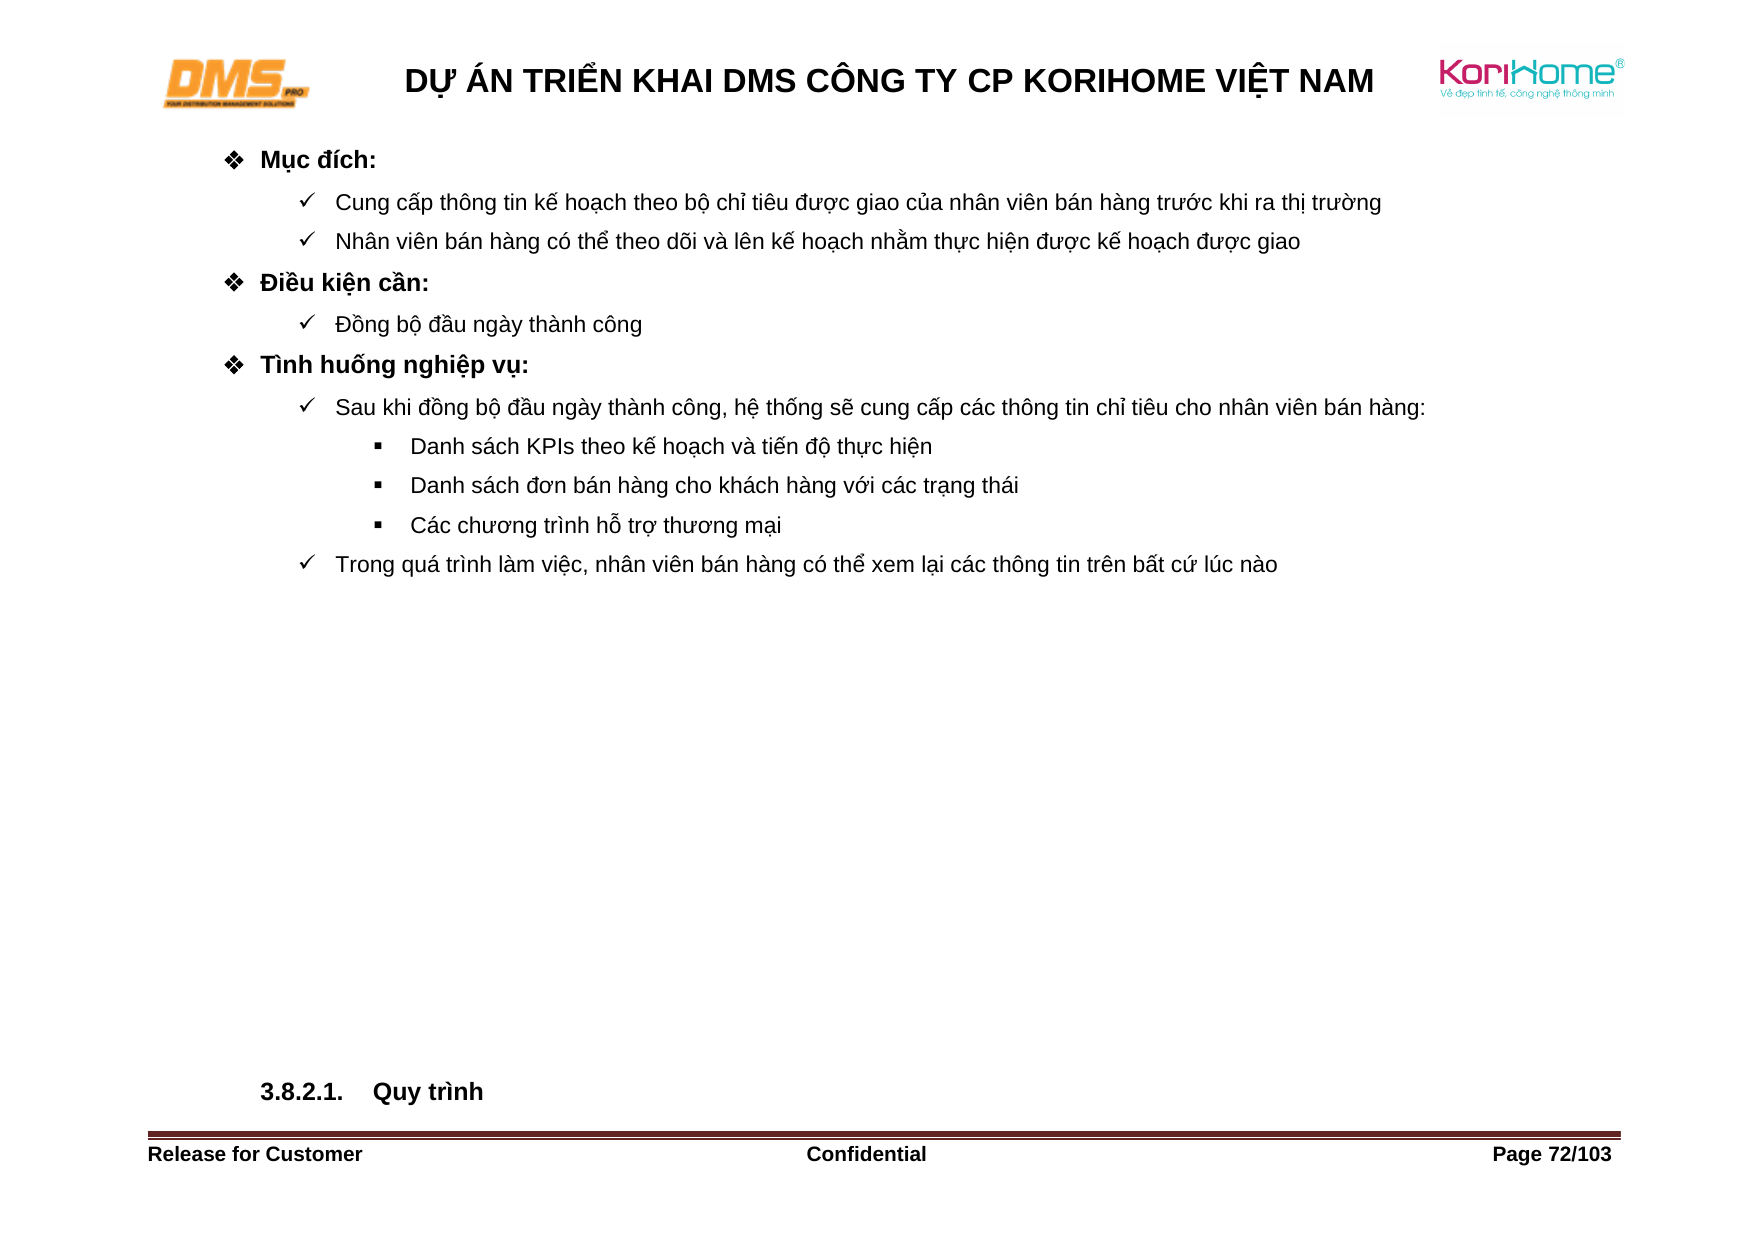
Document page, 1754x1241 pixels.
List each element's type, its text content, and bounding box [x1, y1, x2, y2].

list Điều kiện cần: [223, 268, 1636, 296]
picture [1440, 42, 1625, 117]
list Cung cấp thông tin kế hoạch theo bộ chỉ tiêu được giao của nhân viên bán hàng trước khi ra thị trường [298, 189, 1636, 215]
list Nhân viên bán hàng có thể theo dõi và lên kế hoạch nhằm thực hiện được kế hoạch được giao [298, 228, 1636, 254]
list Trong quá trình làm việc, nhân viên bán hàng có thể xem lại các thông tin trên bất cứ lúc nào [298, 551, 1636, 578]
list Đồng bộ đầu ngày thành công [298, 311, 1636, 337]
list Mục đích: [223, 145, 1636, 174]
list Các chương trình hỗ trợ thương mại [373, 512, 1636, 538]
list Danh sách đơn bán hàng cho khách hàng với các trạng thái [373, 472, 1636, 499]
list Tình huống nghiệp vụ: [223, 350, 1636, 379]
subtitle Quy trình [260, 1077, 1636, 1106]
list Sau khi đồng bộ đầu ngày thành công, hệ thống sẽ cung cấp các thông tin chỉ tiêu cho nhân viên bán hàng: [298, 393, 1636, 420]
picture [158, 41, 316, 119]
list Danh sách KPIs theo kế hoạch và tiến độ thực hiện [373, 433, 1636, 459]
